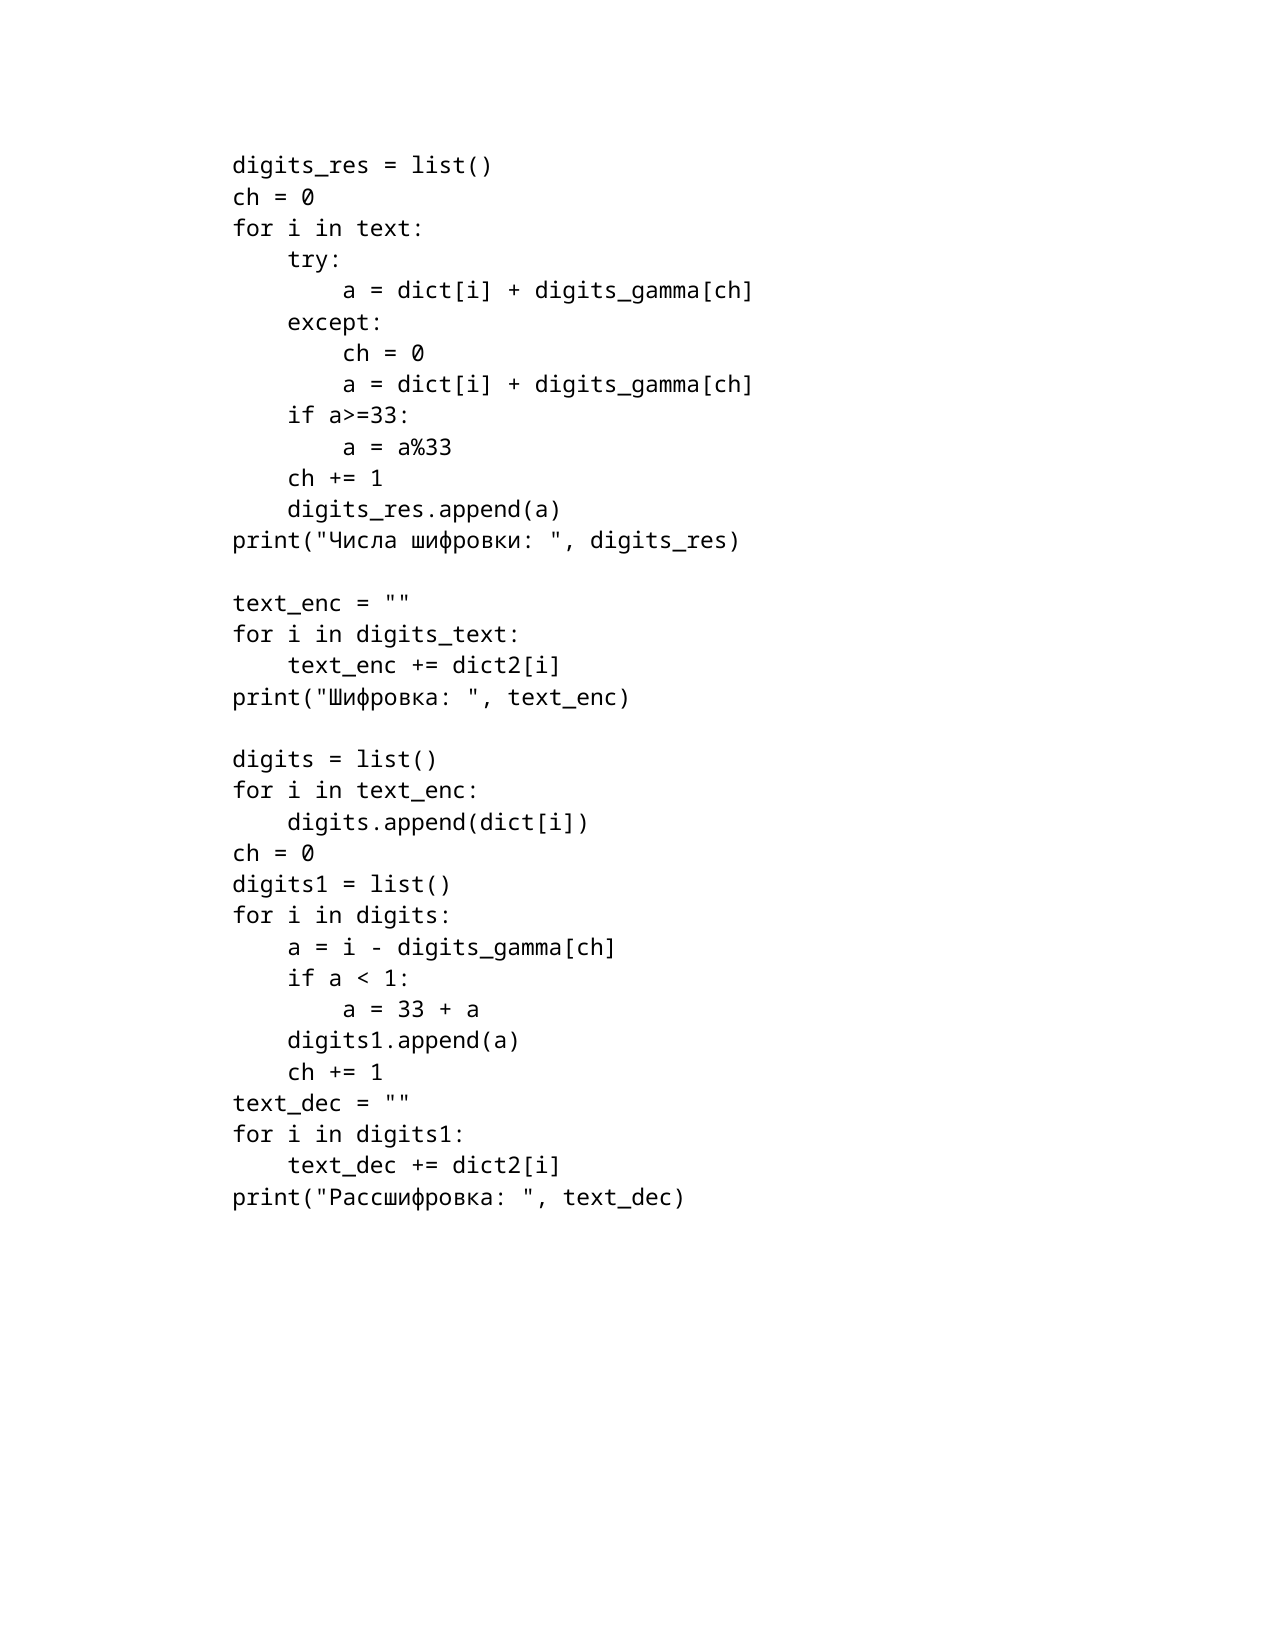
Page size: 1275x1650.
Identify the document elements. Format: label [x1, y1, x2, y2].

text [177, 118, 1186, 1212]
